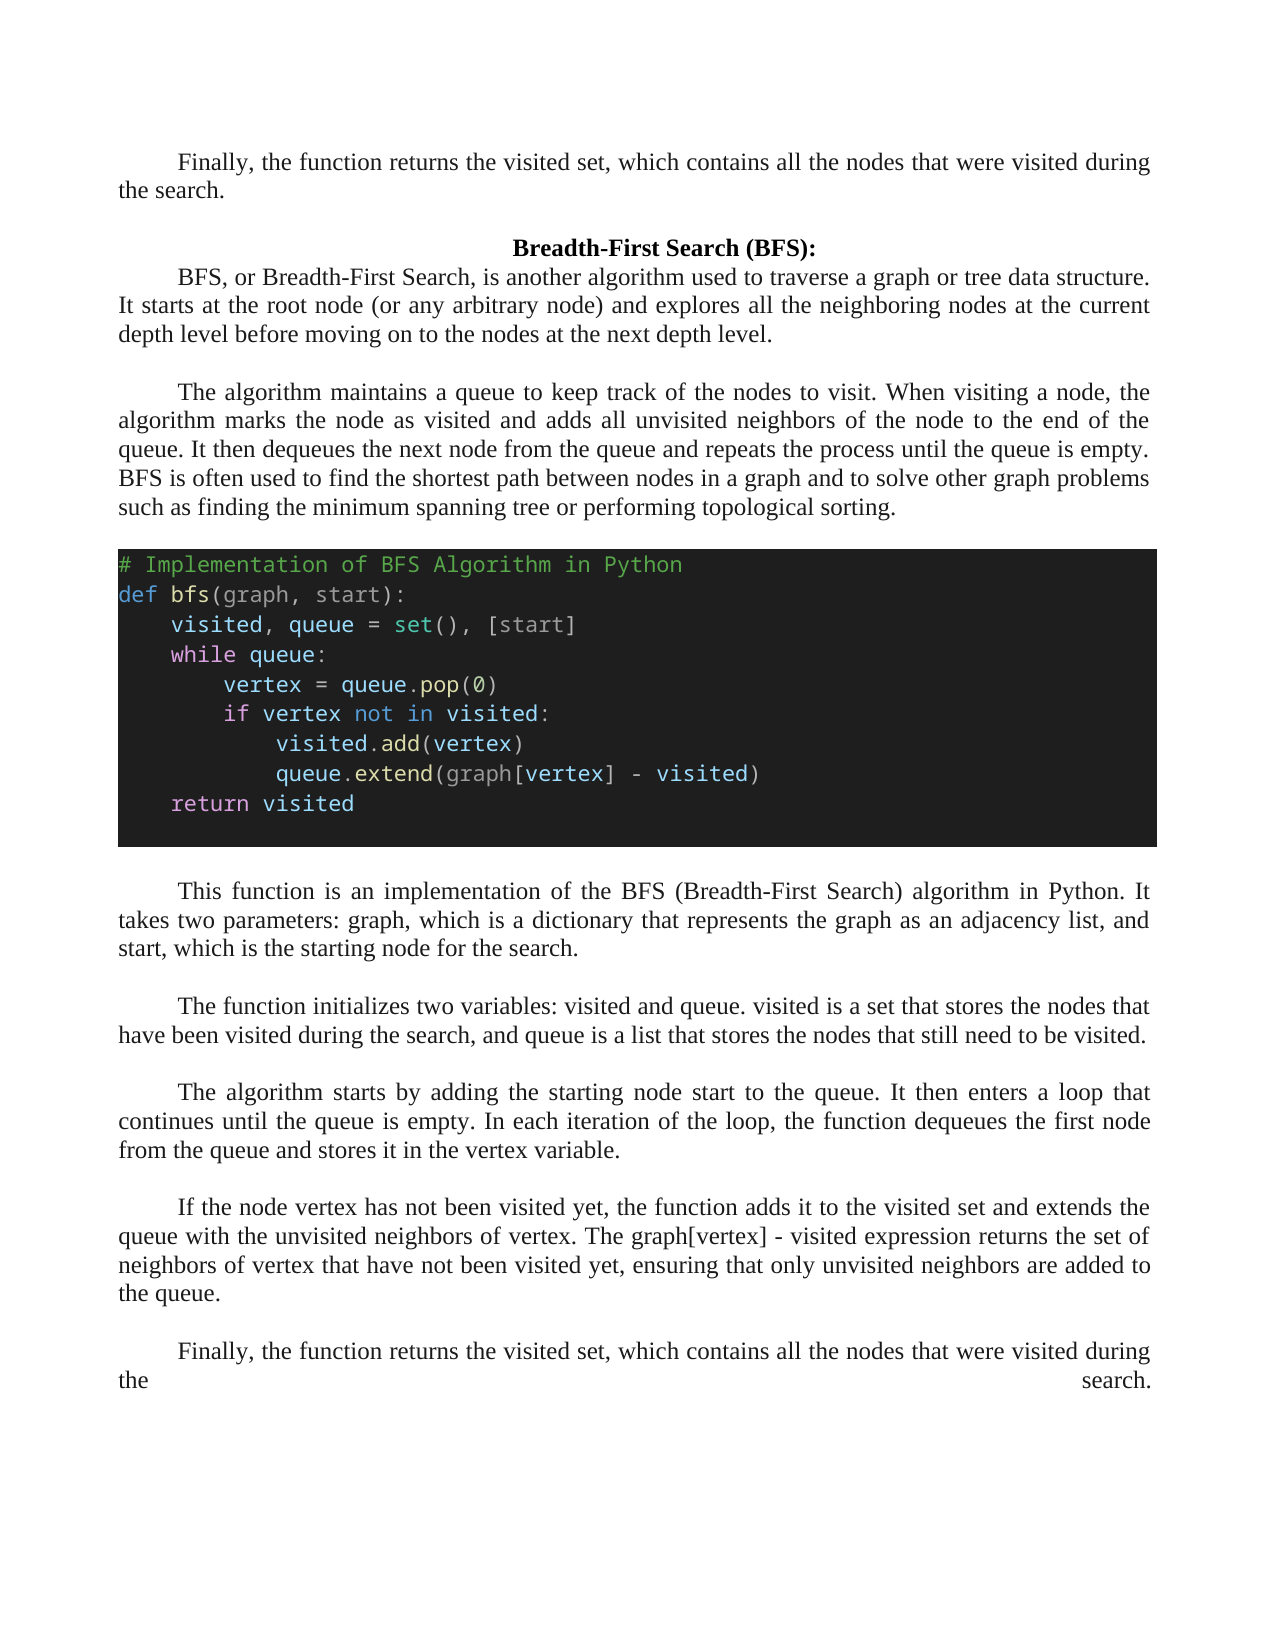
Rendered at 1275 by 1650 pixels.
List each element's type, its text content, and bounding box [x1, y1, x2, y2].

text vertex = queue.pop(0) [118, 668, 1157, 698]
text queue.extend(graph[vertex] - visited) [118, 758, 1157, 788]
text if vertex not in visited: [118, 698, 1157, 728]
text while queue: [118, 639, 1157, 668]
text BFS, or Breadth-First Search, is another algorithm used to traverse a graph or tree data structure. It starts at the root node (or any arbitrary node) and explores all the neighboring nodes at the current depth level before moving on to the nodes at the next depth level. [118, 262, 1152, 348]
text The algorithm maintains a queue to keep track of the nodes to visit. When visiting a node, the algorithm marks the node as visited and adds all unvisited neighbors of the node to the end of the queue. It then dequeues the next node from the queue and repeats the process until the queue is empty. BFS is often used to find the shortest path between nodes in a graph and to solve other graph problems such as finding the minimum spanning tree or performing topological sorting. [118, 377, 1152, 521]
text This function is an implementation of the BFS (Breadth-First Search) algorithm in Python. It takes two parameters: graph, which is a dictionary that represents the graph as an adjacency list, and start, which is the starting node for the search. [118, 876, 1152, 962]
text # Implementation of BFS Algorithm in Python [118, 549, 1157, 579]
text visited.add(vertex) [118, 728, 1157, 758]
text Breadth-First Search (BFS): [118, 233, 1152, 262]
text visited, queue = set(), [start] [118, 609, 1157, 639]
text Finally, the function returns the visited set, which contains all the nodes that were visited during the search. [118, 147, 1152, 204]
text def bfs(graph, start): [118, 579, 1157, 609]
text The algorithm starts by adding the starting node start to the queue. It then enters a loop that continues until the queue is empty. In each iteration of the loop, the function dequeues the first node from the queue and stores it in the vertex variable. [118, 1077, 1152, 1163]
text If the node vertex has not been visited yet, the function adds it to the visited set and extends the queue with the unvisited neighbors of vertex. The graph[vertex] - visited expression returns the set of neighbors of vertex that have not been visited yet, ensuring that only unvisited neighbors are added to the queue. [118, 1192, 1152, 1307]
text The function initializes two variables: visited and queue. visited is a set that stores the nodes that have been visited during the search, and queue is a list that stores the nodes that still need to be visited. [118, 991, 1152, 1048]
text return visited [118, 788, 1157, 817]
text Finally, the function returns the visited set, which contains all the nodes that were visited during the search. [118, 1336, 1152, 1451]
